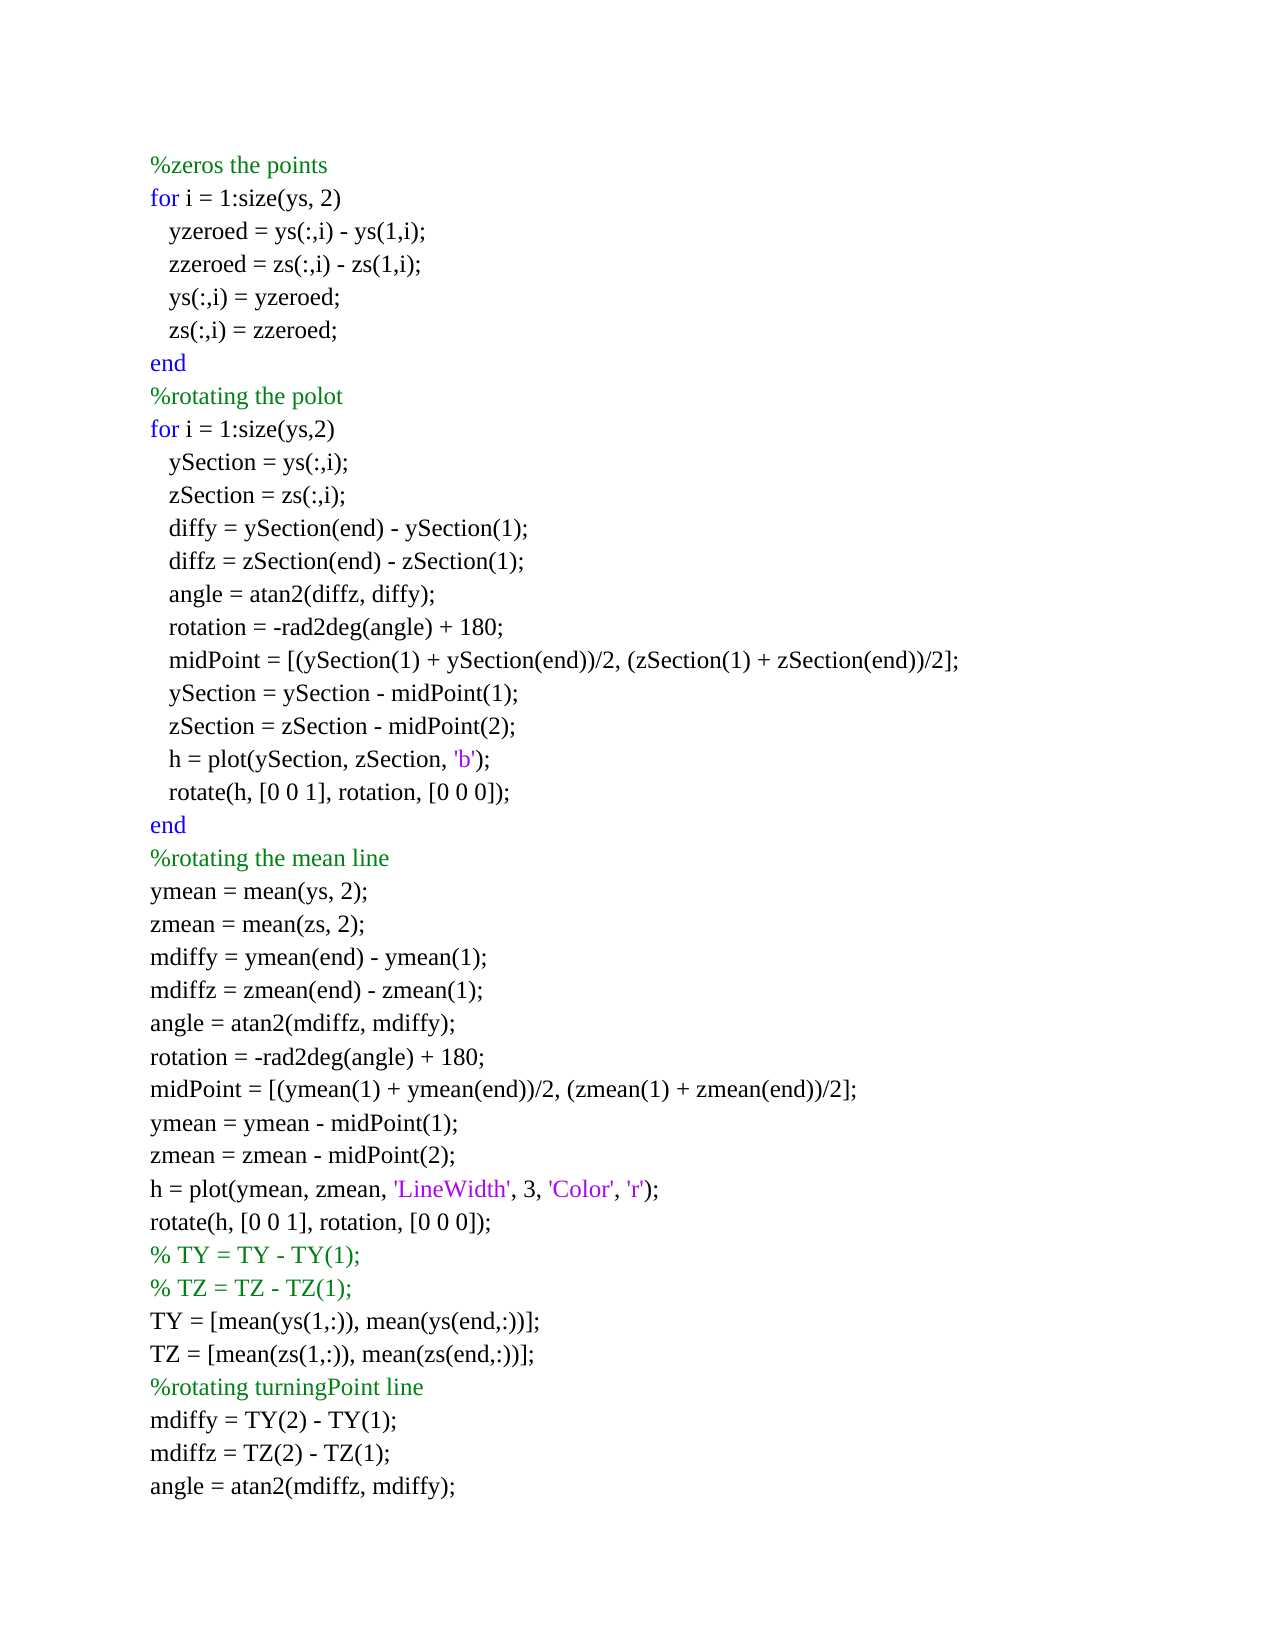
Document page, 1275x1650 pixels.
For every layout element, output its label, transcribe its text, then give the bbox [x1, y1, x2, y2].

text rotate(h, [0 0 1], rotation, [0 0 0]); [150, 1207, 1125, 1235]
text ySection = ySection - midPoint(1); [150, 678, 1125, 707]
text midPoint = [(ySection(1) + ySection(end))/2, (zSection(1) + zSection(end))/2]; [150, 645, 1125, 674]
text angle = atan2(diffz, diffy); [150, 579, 1125, 608]
text mdiffy = TY(2) - TY(1); [150, 1405, 1125, 1433]
text yzeroed = ys(:,i) - ys(1,i); [150, 216, 1125, 245]
text ymean = mean(ys, 2); [150, 876, 1125, 905]
text h = plot(ymean, zmean, 'LineWidth', 3, 'Color', 'r'); [150, 1174, 1125, 1202]
text zzeroed = zs(:,i) - zs(1,i); [150, 249, 1125, 278]
text end [150, 810, 1125, 839]
text % TZ = TZ - TZ(1); [150, 1273, 1125, 1301]
text TZ = [mean(zs(1,:)), mean(zs(end,:))]; [150, 1339, 1125, 1367]
text rotation = -rad2deg(angle) + 180; [150, 1042, 1125, 1070]
text ys(:,i) = yzeroed; [150, 282, 1125, 311]
text zSection = zs(:,i); [150, 480, 1125, 509]
text rotate(h, [0 0 1], rotation, [0 0 0]); [150, 777, 1125, 806]
text zmean = mean(zs, 2); [150, 909, 1125, 938]
text mdiffy = ymean(end) - ymean(1); [150, 942, 1125, 971]
text %rotating the mean line [150, 843, 1125, 872]
text % TY = TY - TY(1); [150, 1240, 1125, 1268]
text zmean = zmean - midPoint(2); [150, 1141, 1125, 1169]
text ySection = ys(:,i); [150, 447, 1125, 476]
text h = plot(ySection, zSection, 'b'); [150, 744, 1125, 773]
text midPoint = [(ymean(1) + ymean(end))/2, (zmean(1) + zmean(end))/2]; [150, 1074, 1125, 1103]
text zSection = zSection - midPoint(2); [150, 711, 1125, 740]
text angle = atan2(mdiffz, mdiffy); [150, 1471, 1125, 1499]
text for i = 1:size(ys, 2) [150, 183, 1125, 212]
text mdiffz = zmean(end) - zmean(1); [150, 976, 1125, 1004]
text ymean = ymean - midPoint(1); [150, 1108, 1125, 1136]
text diffy = ySection(end) - ySection(1); [150, 513, 1125, 542]
text TY = [mean(ys(1,:)), mean(ys(end,:))]; [150, 1306, 1125, 1334]
text %rotating turningPoint line [150, 1372, 1125, 1401]
text diffz = zSection(end) - zSection(1); [150, 546, 1125, 575]
text rotation = -rad2deg(angle) + 180; [150, 612, 1125, 641]
text zs(:,i) = zzeroed; [150, 315, 1125, 344]
text %rotating the polot [150, 381, 1125, 410]
text end [150, 348, 1125, 377]
text mdiffz = TZ(2) - TZ(1); [150, 1438, 1125, 1467]
text for i = 1:size(ys,2) [150, 414, 1125, 443]
text %zeros the points [150, 150, 1125, 179]
text angle = atan2(mdiffz, mdiffy); [150, 1008, 1125, 1037]
